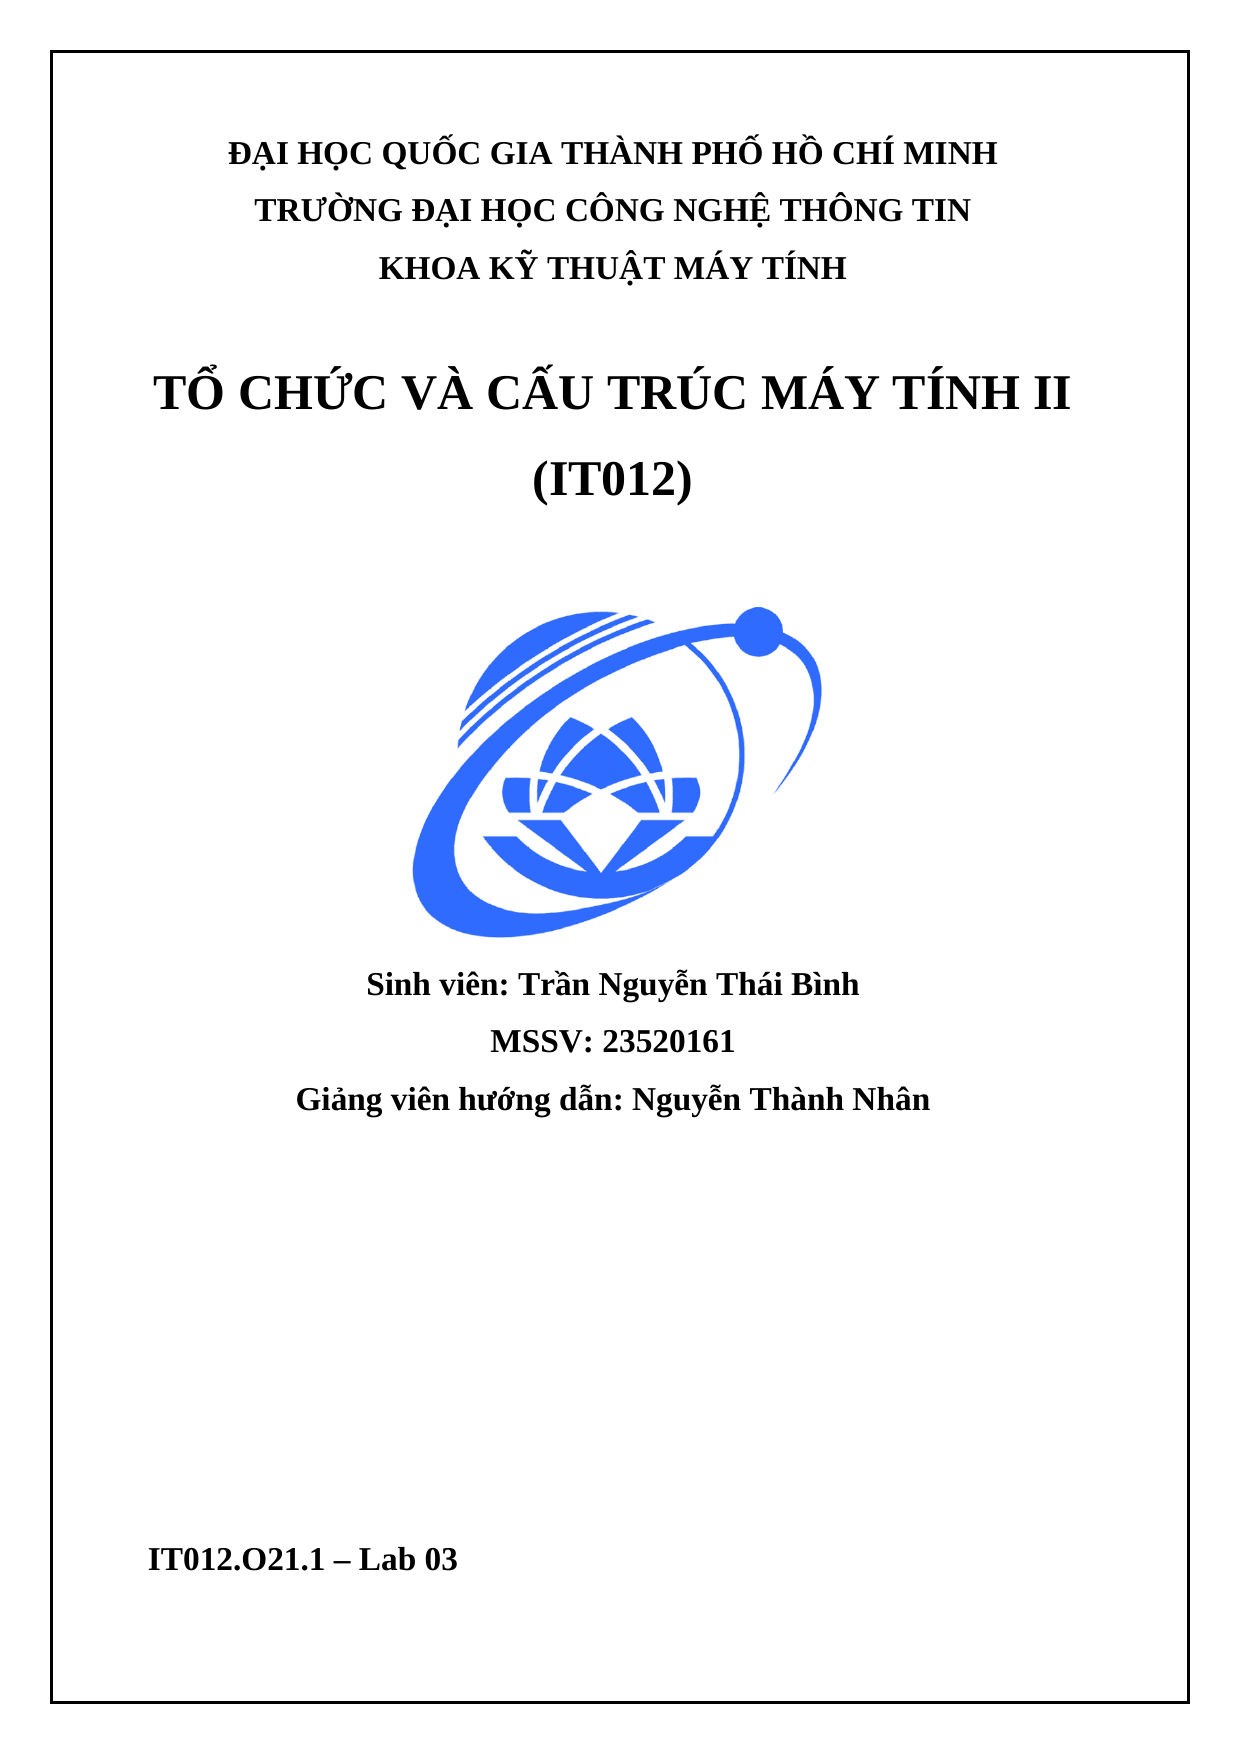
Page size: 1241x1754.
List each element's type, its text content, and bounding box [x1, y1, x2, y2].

text ĐẠI HỌC QUỐC GIA THÀNH PHỐ HỒ CHÍ MINH [148, 133, 1078, 171]
text KHOA KỸ THUẬT MÁY TÍNH [148, 248, 1078, 286]
text Giảng viên hướng dẫn: Nguyễn Thành Nhân [148, 1079, 1078, 1117]
text TỔ CHỨC VÀ CẤU TRÚC MÁY TÍNH II (IT012) [148, 363, 1078, 507]
text IT012.O21.1 – Lab 03 [148, 1539, 1078, 1577]
text MSSV: 23520161 [148, 1021, 1078, 1059]
picture [394, 607, 831, 950]
text Sinh viên: Trần Nguyễn Thái Bình [148, 964, 1078, 1002]
text TRƯỜNG ĐẠI HỌC CÔNG NGHỆ THÔNG TIN [148, 190, 1078, 229]
